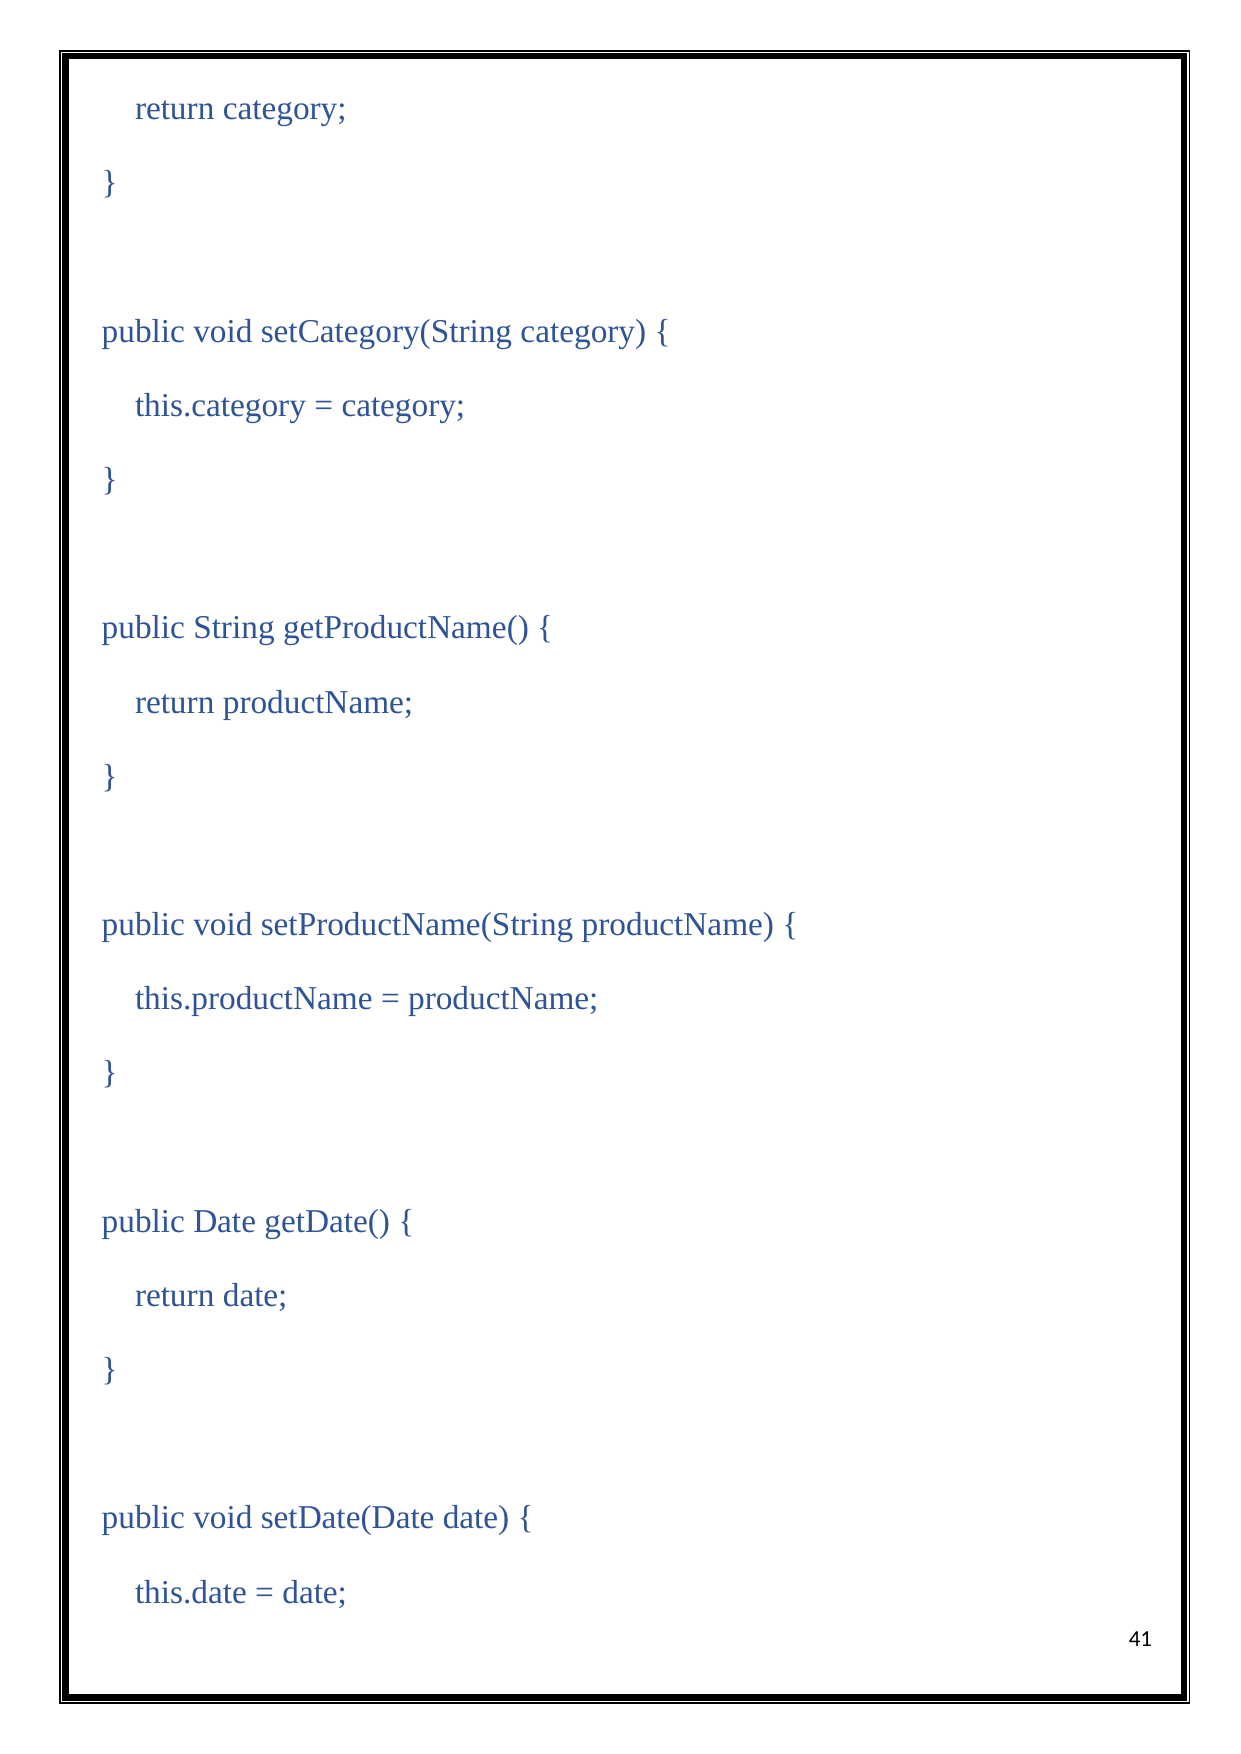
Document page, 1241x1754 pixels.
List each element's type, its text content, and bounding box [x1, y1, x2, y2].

text public void setDate(Date date) { [69, 1498, 1152, 1536]
text this.productName = productName; [69, 979, 1152, 1017]
text } [69, 163, 1152, 201]
text this.category = category; [69, 385, 1152, 424]
text return date; [69, 1275, 1152, 1314]
text return productName; [69, 682, 1152, 720]
text public Date getDate() { [69, 1201, 1152, 1239]
text public void setCategory(String category) { [69, 311, 1152, 349]
text public String getProductName() { [69, 608, 1152, 646]
text } [69, 459, 1152, 498]
text this.date = date; [69, 1572, 1152, 1610]
text return category; [69, 89, 1152, 127]
text } [69, 1349, 1152, 1388]
text public void setProductName(String productName) { [69, 904, 1152, 943]
text } [69, 756, 1152, 794]
text } [69, 1053, 1152, 1091]
